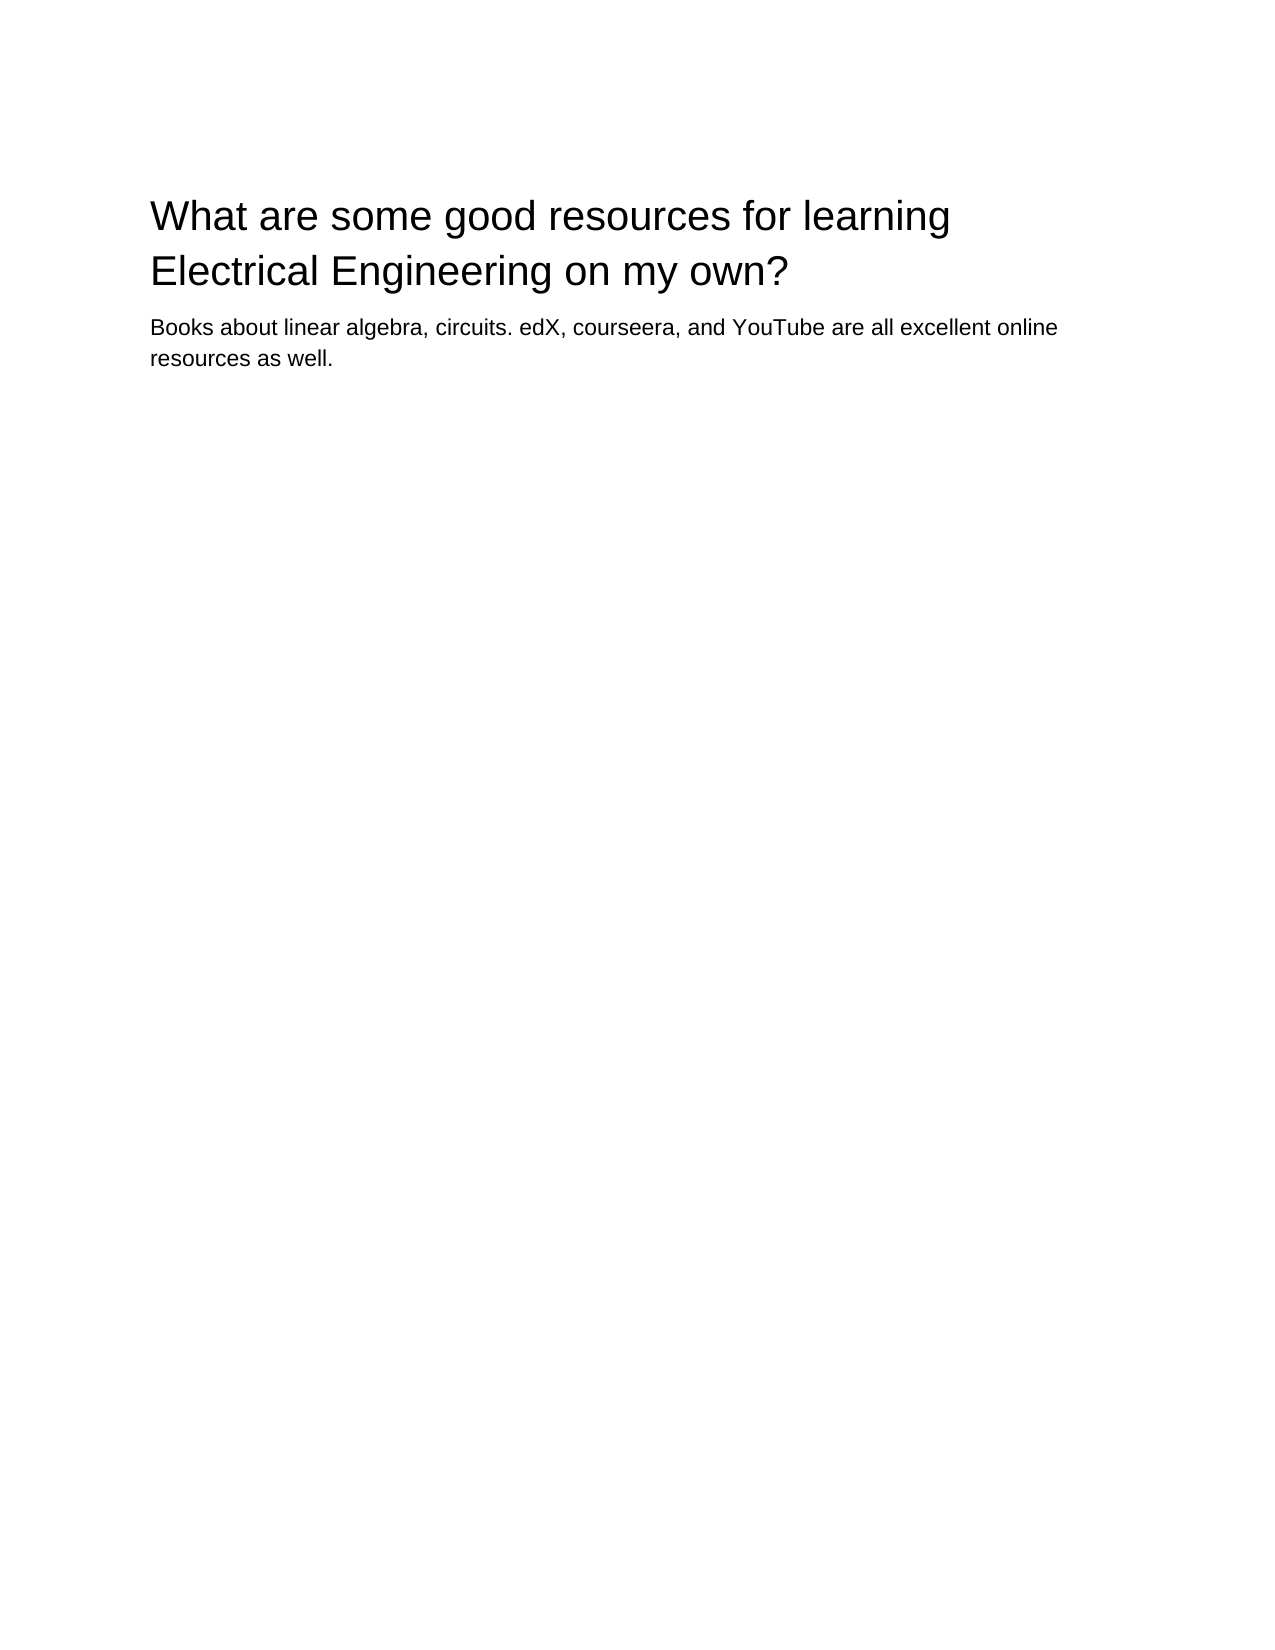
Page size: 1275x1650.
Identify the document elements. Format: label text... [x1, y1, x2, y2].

text Books about linear algebra, circuits. edX, courseera, and YouTube are all excellent online resources as well. [150, 314, 1125, 371]
subtitle What are some good resources for learning Electrical Engineering on my own? [150, 192, 1125, 295]
